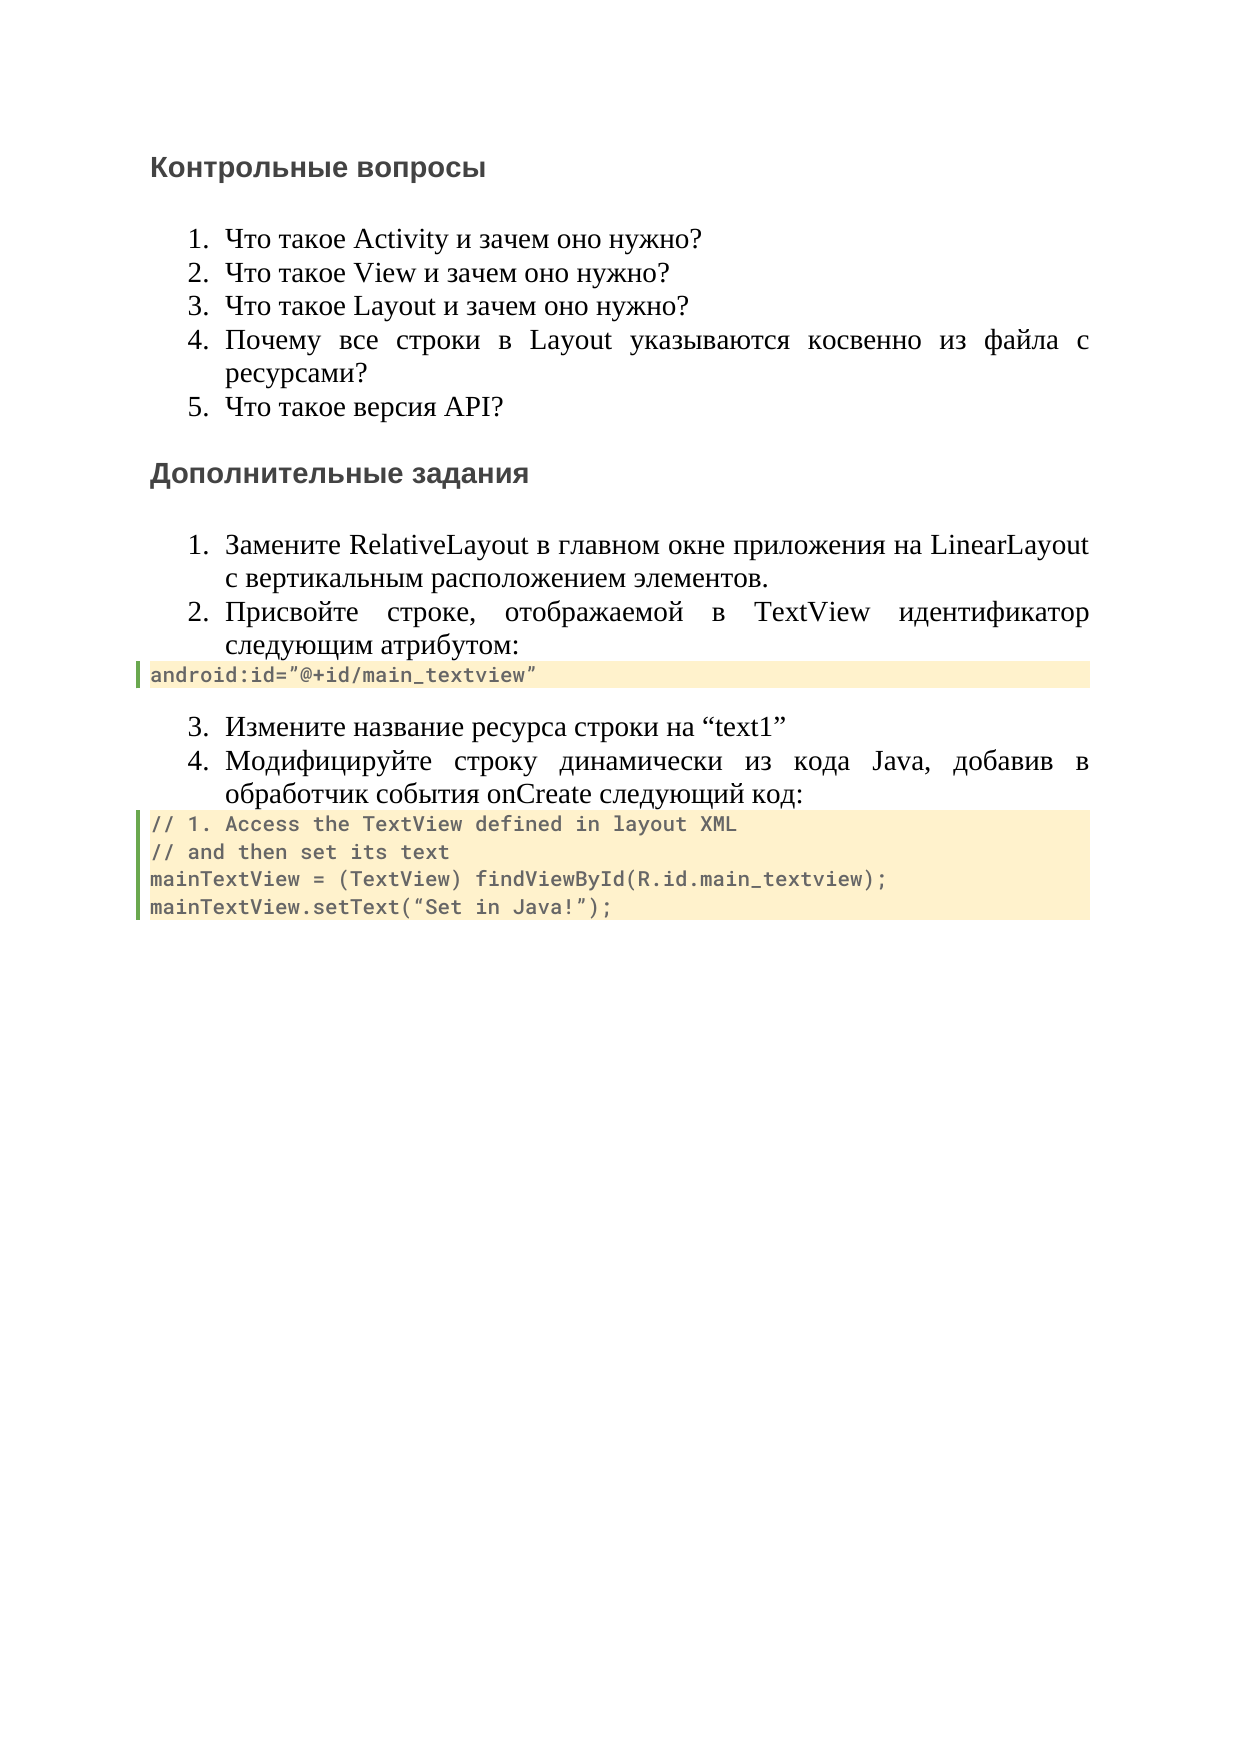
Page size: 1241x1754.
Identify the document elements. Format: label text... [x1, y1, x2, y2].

list Измените название ресурса строки на “text1” [187, 709, 1090, 743]
list Присвойте строке, отображаемой в TextView идентификатор следующим атрибутом: [187, 594, 1090, 661]
subtitle mainTextView = (TextView) findViewById(R.id.main_textview); [150, 865, 1090, 892]
list Замените RelativeLayout в главном окне приложения на LinearLayout с вертикальным расположением элементов. [187, 527, 1090, 594]
list Что такое View и зачем оно нужно? [187, 255, 1090, 288]
list Что такое версия API? [187, 389, 1090, 422]
list Почему все строки в Layout указываются косвенно из файла с ресурсами? [187, 322, 1090, 389]
subtitle android:id=”@+id/main_textview” [150, 661, 1090, 688]
list Модифицируйте строку динамически из кода Java, добавив в обработчик события onCreate следующий код: [187, 743, 1090, 810]
subtitle // and then set its text [150, 837, 1090, 865]
list Что такое Activity и зачем оно нужно? [187, 221, 1090, 255]
subtitle Дополнительные задания [150, 456, 1090, 489]
subtitle Контрольные вопросы [150, 150, 1090, 183]
subtitle // 1. Access the TextView defined in layout XML [150, 810, 1090, 837]
subtitle mainTextView.setText(“Set in Java!”); [150, 892, 1090, 920]
list Что такое Layout и зачем оно нужно? [187, 288, 1090, 322]
